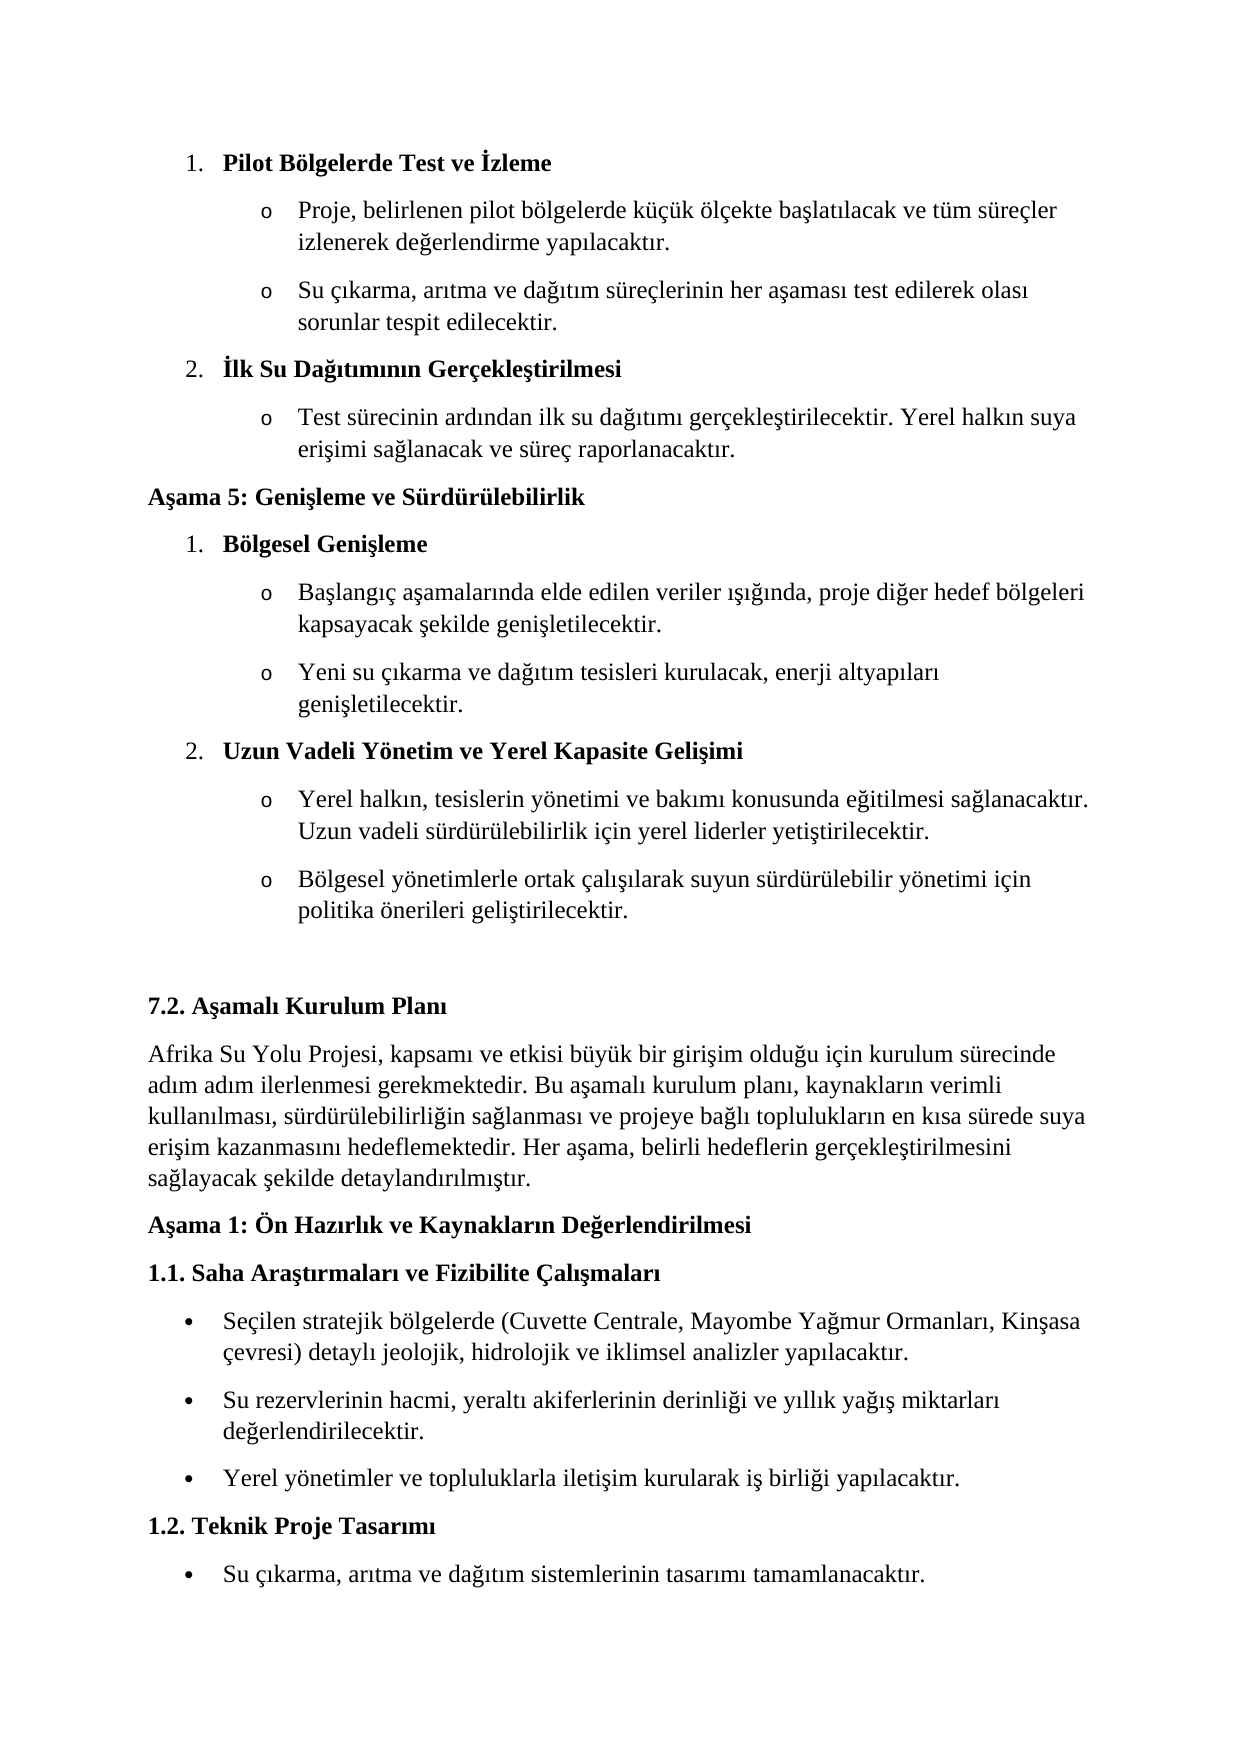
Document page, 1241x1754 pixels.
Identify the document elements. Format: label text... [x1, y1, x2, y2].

list Yerel halkın, tesislerin yönetimi ve bakımı konusunda eğitilmesi sağlanacaktır. Uzun vadeli sürdürülebilirlik için yerel liderler yetiştirilecektir. [260, 784, 1093, 845]
list Yeni su çıkarma ve dağıtım tesisleri kurulacak, enerji altyapıları genişletilecektir. [260, 657, 1093, 717]
list Su çıkarma, arıtma ve dağıtım sistemlerinin tasarımı tamamlanacaktır. [185, 1559, 1093, 1588]
text 1.1. Saha Araştırmaları ve Fizibilite Çalışmaları [148, 1258, 1093, 1287]
list Proje, belirlenen pilot bölgelerde küçük ölçekte başlatılacak ve tüm süreçler izlenerek değerlendirme yapılacaktır. [260, 195, 1093, 256]
list Yerel yönetimler ve topluluklarla iletişim kurularak iş birliği yapılacaktır. [185, 1463, 1093, 1492]
list Su rezervlerinin hacmi, yeraltı akiferlerinin derinliği ve yıllık yağış miktarları değerlendirilecektir. [185, 1385, 1093, 1444]
list Bölgesel Genişleme [185, 529, 1093, 558]
list Test sürecinin ardından ilk su dağıtımı gerçekleştirilecektir. Yerel halkın suya erişimi sağlanacak ve süreç raporlanacaktır. [260, 402, 1093, 463]
list Su çıkarma, arıtma ve dağıtım süreçlerinin her aşaması test edilerek olası sorunlar tespit edilecektir. [260, 275, 1093, 336]
list İlk Su Dağıtımının Gerçekleştirilmesi [185, 354, 1093, 383]
text Afrika Su Yolu Projesi, kapsamı ve etkisi büyük bir girişim olduğu için kurulum sürecinde adım adım ilerlenmesi gerekmektedir. Bu aşamalı kurulum planı, kaynakların verimli kullanılması, sürdürülebilirliğin sağlanması ve projeye bağlı toplulukların en kısa sürede suya erişim kazanmasını hedeflemektedir. Her aşama, belirli hedeflerin gerçekleştirilmesini sağlayacak şekilde detaylandırılmıştır. [148, 1039, 1093, 1192]
list Uzun Vadeli Yönetim ve Yerel Kapasite Gelişimi [185, 736, 1093, 765]
text 7.2. Aşamalı Kurulum Planı [148, 991, 1093, 1020]
list Seçilen stratejik bölgelerde (Cuvette Centrale, Mayombe Yağmur Ormanları, Kinşasa çevresi) detaylı jeolojik, hidrolojik ve iklimsel analizler yapılacaktır. [185, 1306, 1093, 1366]
text 1.2. Teknik Proje Tasarımı [148, 1511, 1093, 1540]
list Pilot Bölgelerde Test ve İzleme [185, 148, 1093, 176]
list Başlangıç aşamalarında elde edilen veriler ışığında, proje diğer hedef bölgeleri kapsayacak şekilde genişletilecektir. [260, 577, 1093, 638]
list Bölgesel yönetimlerle ortak çalışılarak suyun sürdürülebilir yönetimi için politika önerileri geliştirilecektir. [260, 864, 1093, 924]
text Aşama 5: Genişleme ve Sürdürülebilirlik [148, 482, 1093, 511]
text Aşama 1: Ön Hazırlık ve Kaynakların Değerlendirilmesi [148, 1211, 1093, 1239]
